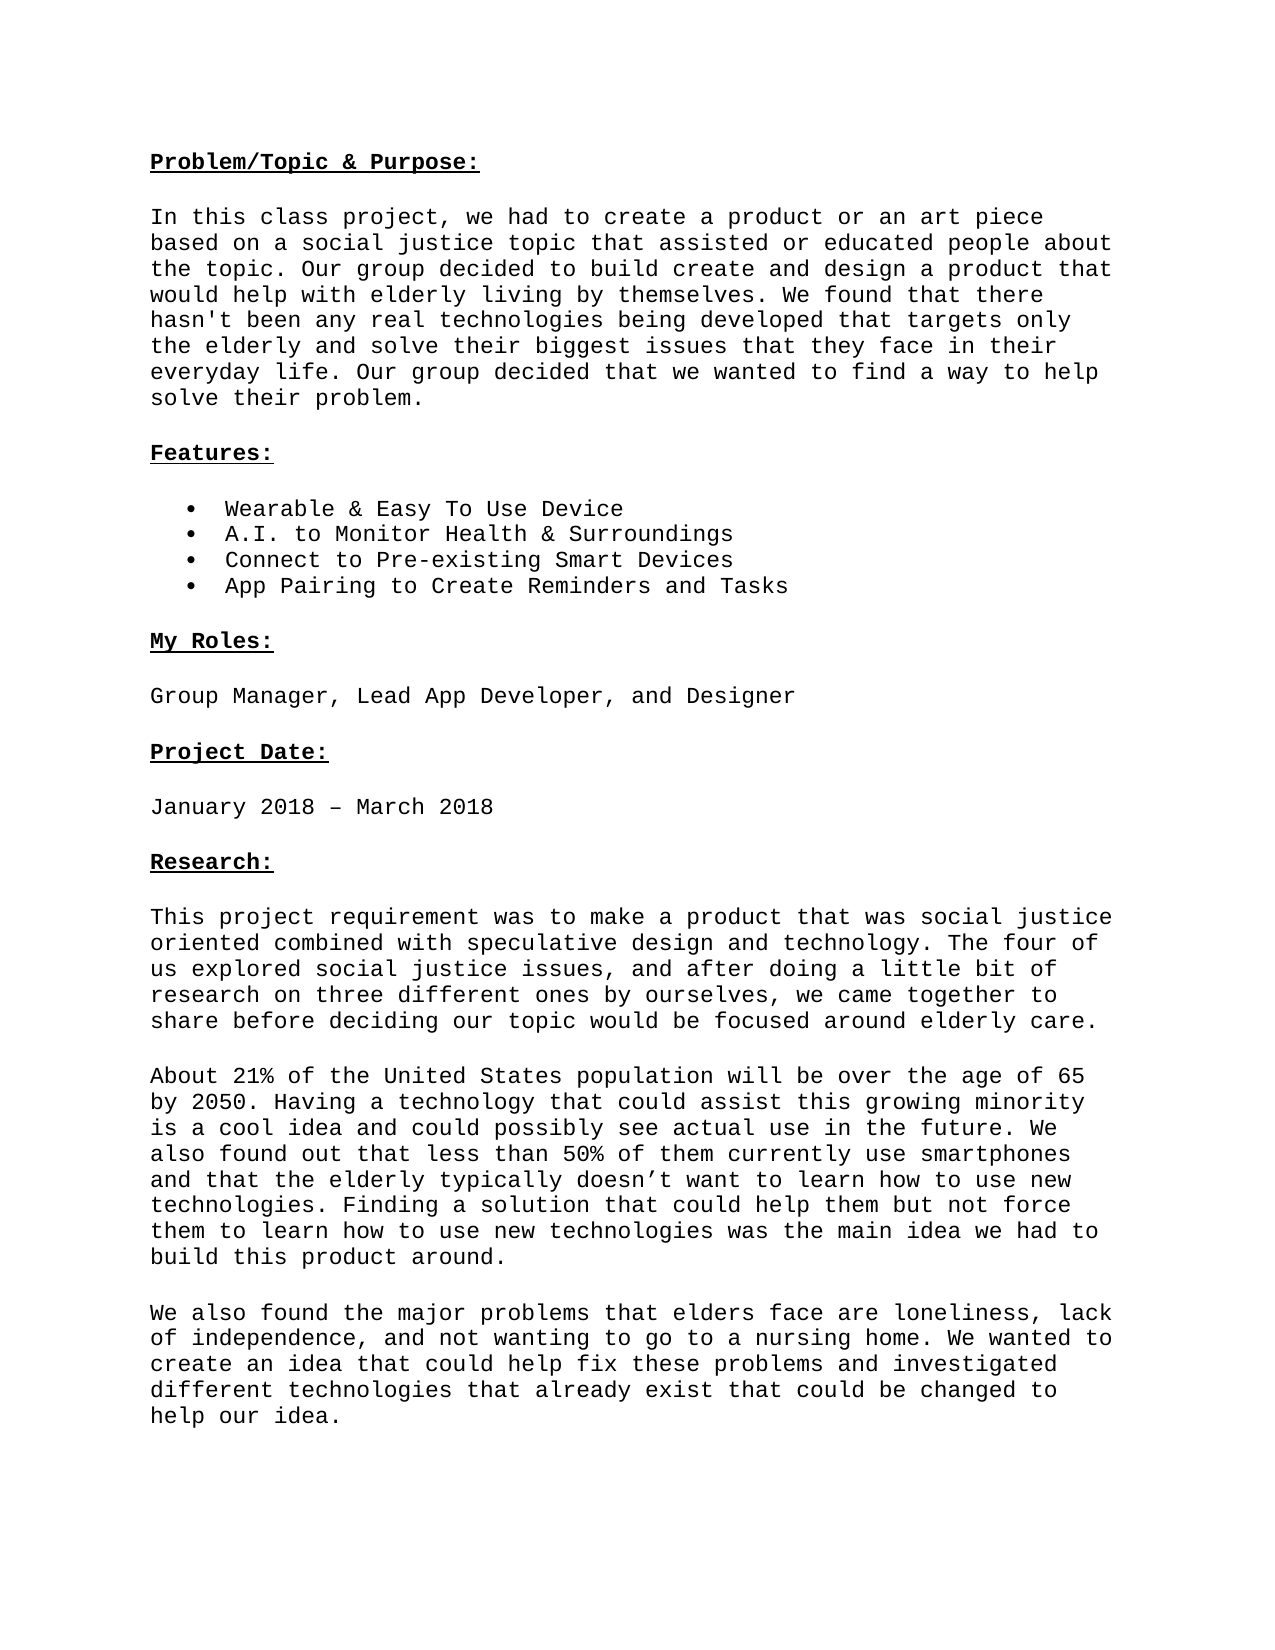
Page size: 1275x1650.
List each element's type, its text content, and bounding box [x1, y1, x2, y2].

text Project Date: [150, 740, 1125, 766]
text In this class project, we had to create a product or an art piece based on a social justice topic that assisted or educated people about the topic. Our group decided to build create and design a product that would help with elderly living by themselves. We found that there hasn't been any real technologies being developed that targets only the elderly and solve their biggest issues that they face in their everyday life. Our group decided that we wanted to find a way to help solve their problem. [150, 205, 1125, 413]
text Group Manager, Lead App Developer, and Designer [150, 685, 1125, 711]
list Wearable & Easy To Use Device [187, 497, 1125, 523]
text Problem/Topic & Purpose: [150, 150, 1125, 176]
text My Roles: [150, 630, 1125, 656]
list App Pairing to Create Reminders and Tasks [187, 575, 1125, 601]
list A.I. to Monitor Health & Surroundings [187, 523, 1125, 549]
text January 2018 – March 2018 [150, 795, 1125, 821]
text Features: [150, 442, 1125, 468]
list Connect to Pre-existing Smart Devices [187, 549, 1125, 575]
text This project requirement was to make a product that was social justice oriented combined with speculative design and technology. The four of us explored social justice issues, and after doing a little bit of research on three different ones by ourselves, we came together to share before deciding our topic would be focused around elderly care. [150, 905, 1125, 1035]
text Research: [150, 850, 1125, 876]
